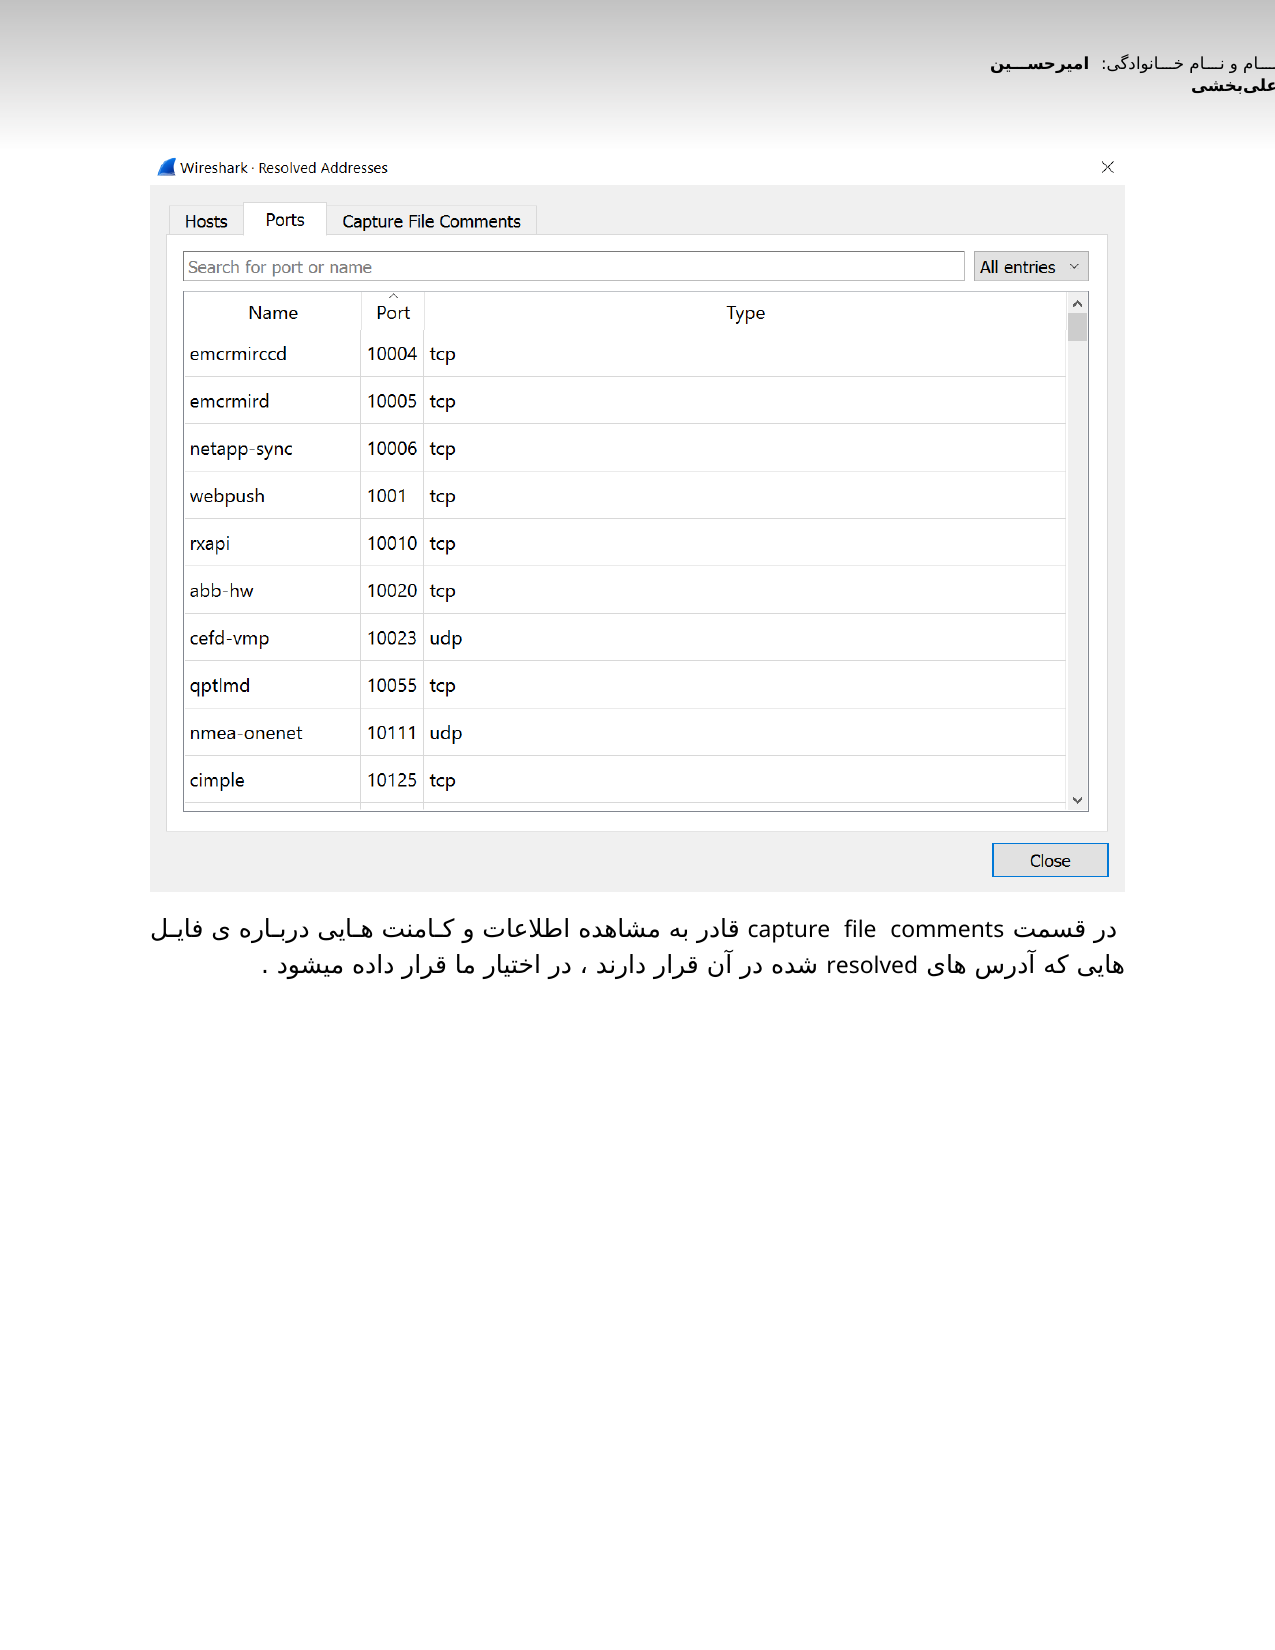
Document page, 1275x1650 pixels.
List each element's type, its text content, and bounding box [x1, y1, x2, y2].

picture [150, 150, 1125, 892]
text در قسمت capture file comments قادر به مشاهده اطلاعات و کامنت هایی درباره ی فایل هایی که آدرس های resolved شده در آن قرار دارند ، در اختیار ما قرار داده میشود . [150, 913, 1125, 980]
